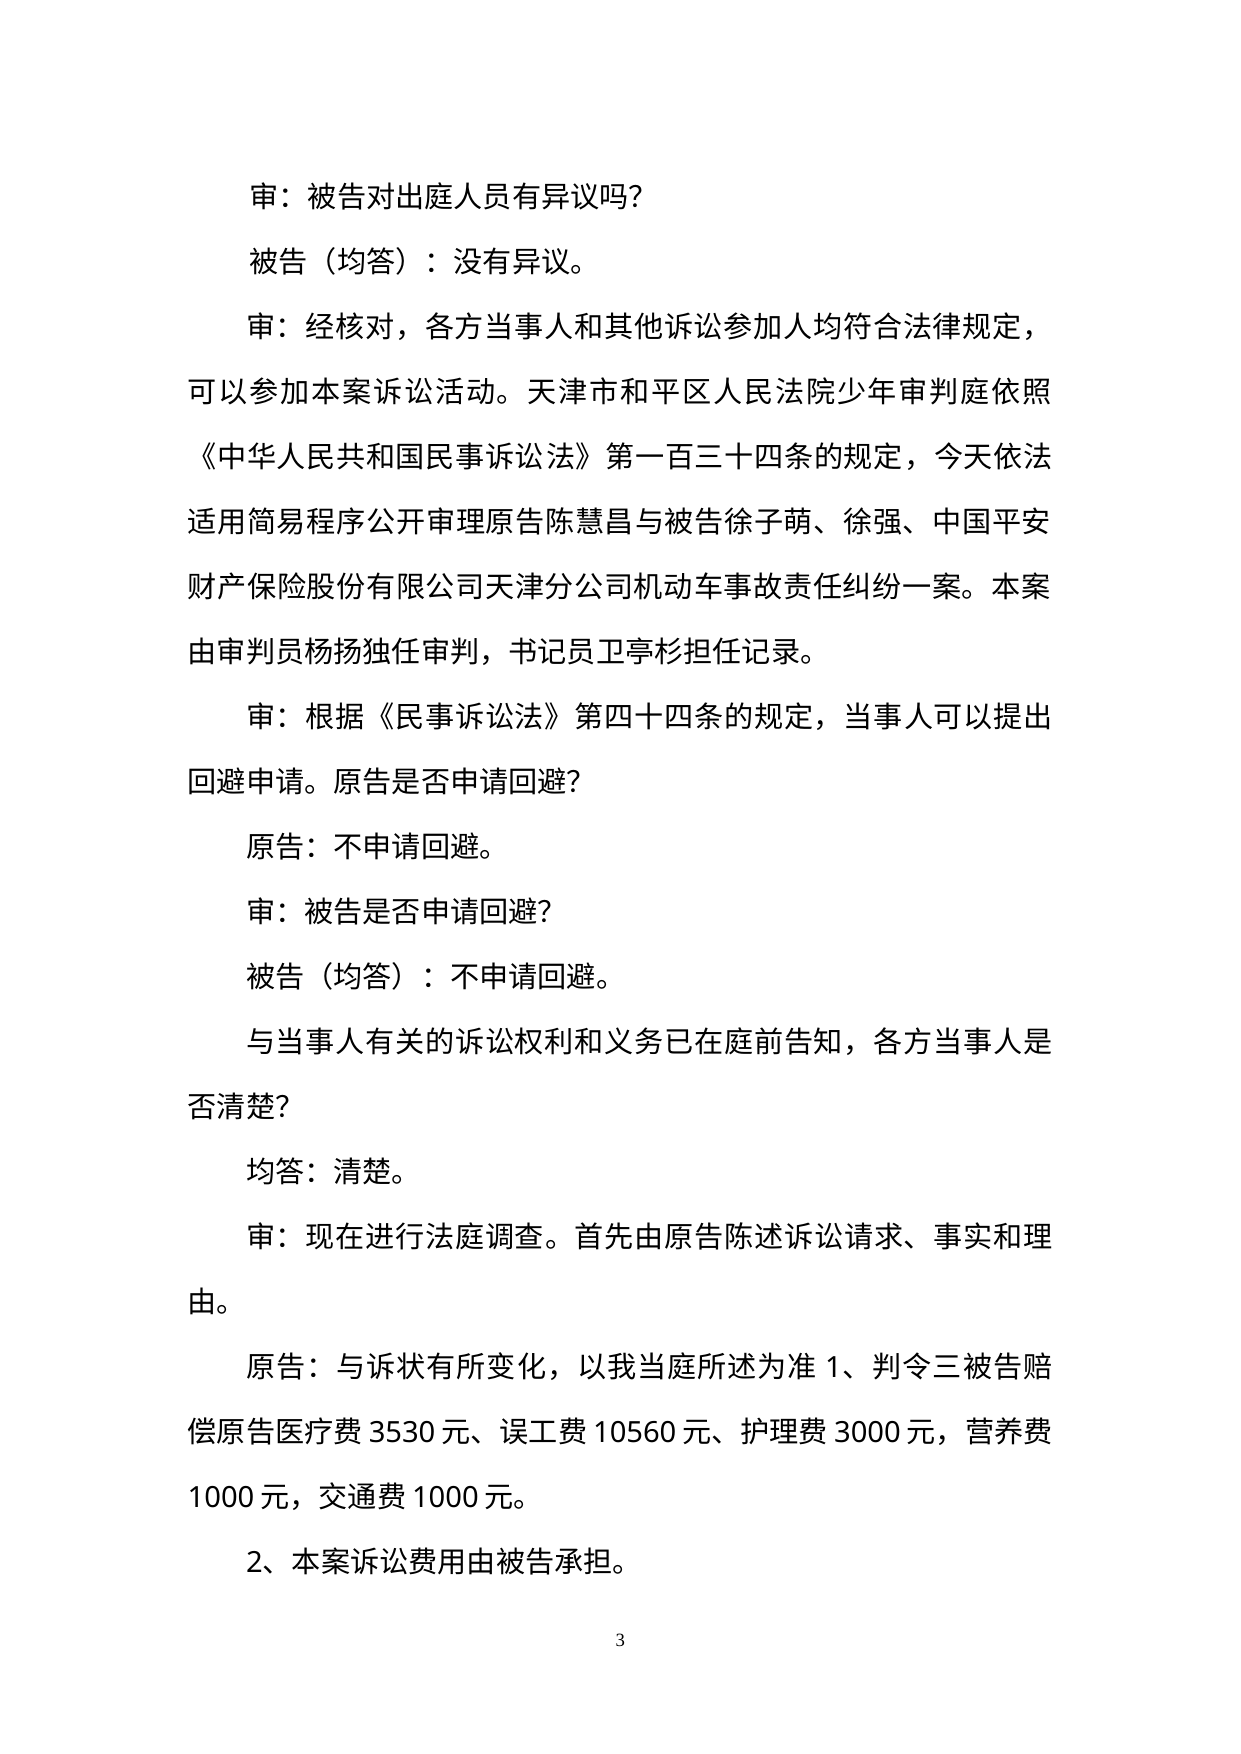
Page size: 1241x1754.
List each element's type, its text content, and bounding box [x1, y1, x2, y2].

text 原告：与诉状有所变化，以我当庭所述为准1、判令三被告赔偿原告医疗费3530元、误工费10560元、护理费3000元，营养费1000元，交通费1000元。 [187, 1332, 1053, 1527]
text 2、本案诉讼费用由被告承担。 [187, 1527, 1053, 1592]
text 与当事人有关的诉讼权利和义务已在庭前告知，各方当事人是否清楚？ [187, 1007, 1053, 1137]
text 审：现在进行法庭调查。首先由原告陈述诉讼请求、事实和理由。 [187, 1202, 1053, 1332]
text 审：经核对，各方当事人和其他诉讼参加人均符合法律规定，可以参加本案诉讼活动。天津市和平区人民法院少年审判庭依照《中华人民共和国民事诉讼法》第一百三十四条的规定，今天依法适用简易程序公开审理原告陈慧昌与被告徐子萌、徐强、中国平安财产保险股份有限公司天津分公司机动车事故责任纠纷一案。本案由审判员杨扬独任审判，书记员卫亭杉担任记录。 [187, 292, 1053, 682]
text 审：根据《民事诉讼法》第四十四条的规定，当事人可以提出回避申请。原告是否申请回避？ [187, 682, 1053, 812]
text 原告：不申请回避。 [187, 812, 1053, 877]
text 被告（均答）：不申请回避。 [187, 942, 1053, 1007]
text 均答：清楚。 [187, 1137, 1053, 1202]
text 被告（均答）：没有异议。 [187, 227, 1053, 292]
text 审：被告对出庭人员有异议吗？ [187, 162, 1053, 227]
text 审：被告是否申请回避？ [187, 877, 1053, 942]
